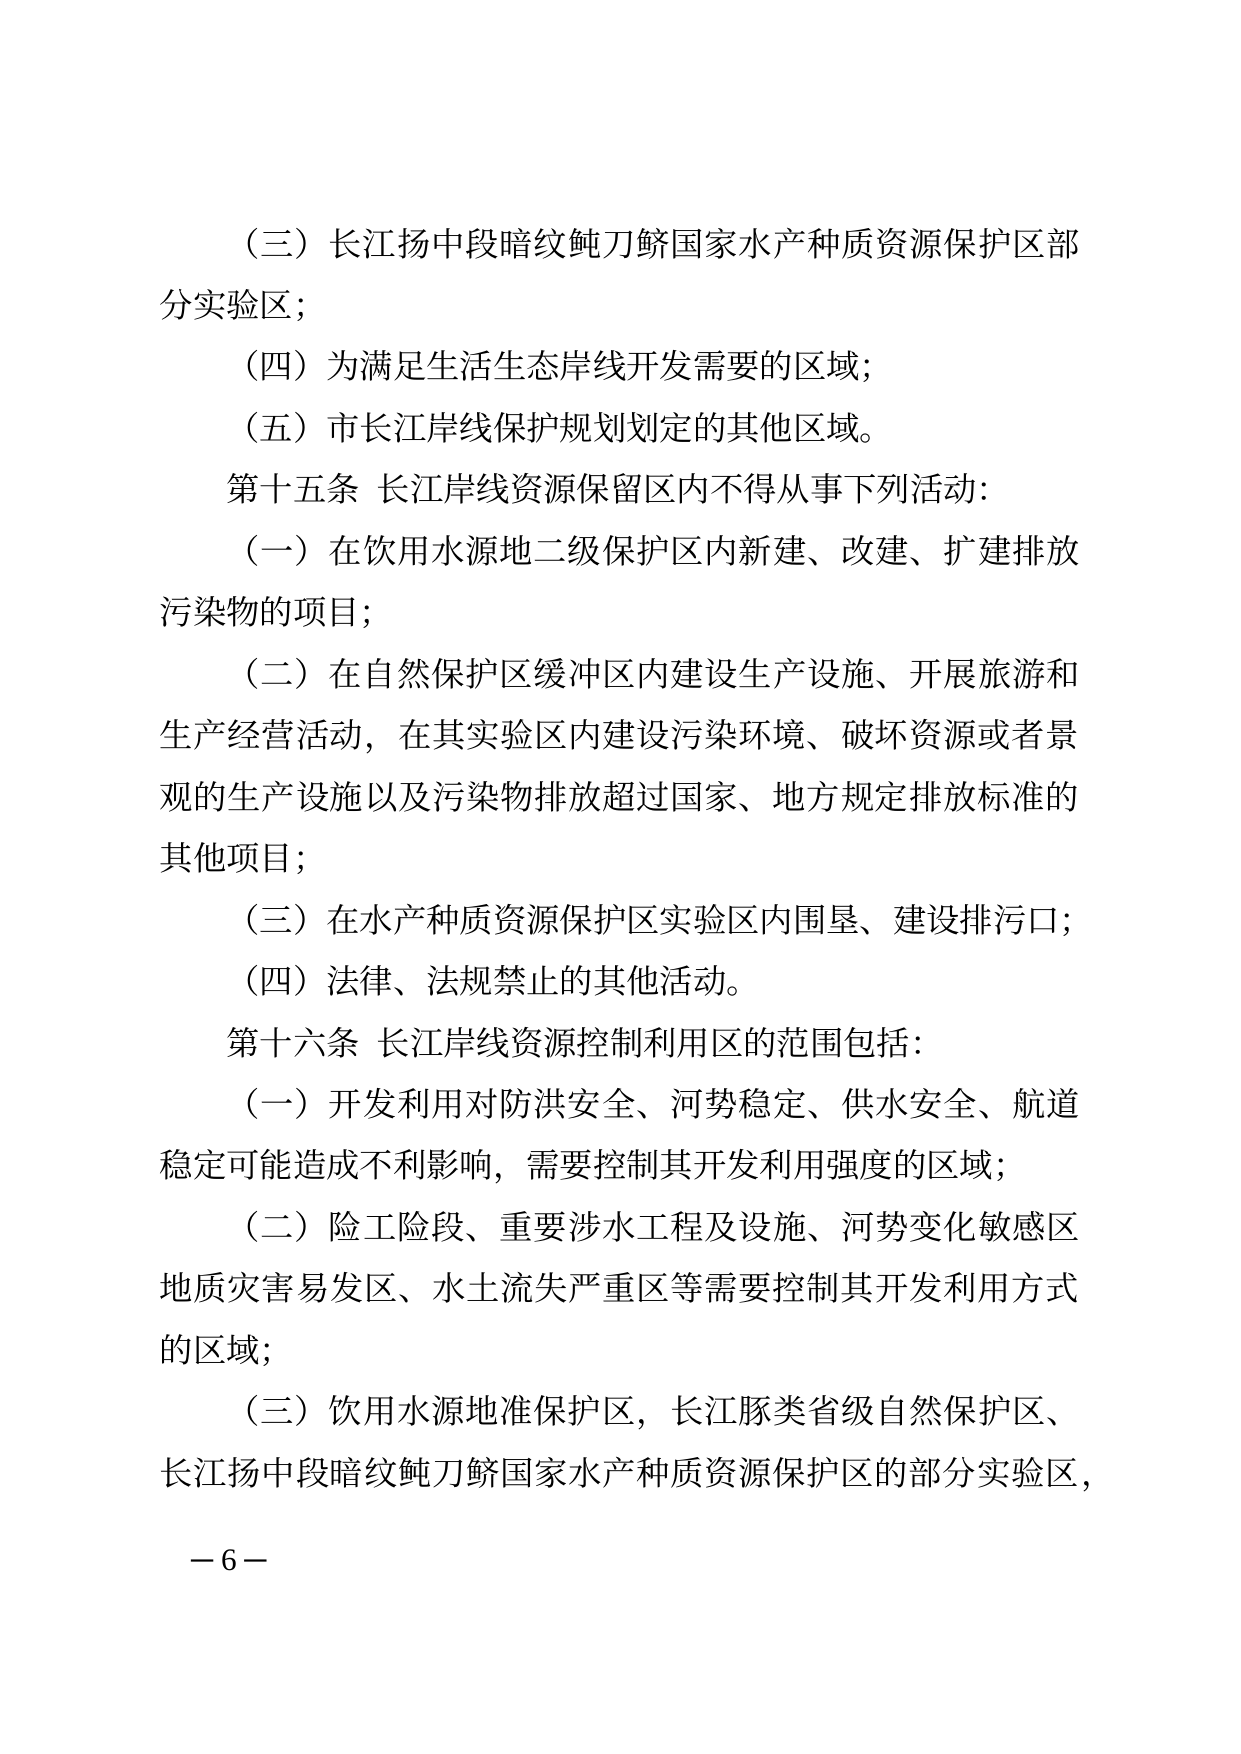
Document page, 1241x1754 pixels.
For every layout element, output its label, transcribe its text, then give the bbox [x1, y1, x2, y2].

text （三）长江扬中段暗纹鲀刀鲚国家水产种质资源保护区部分实验区； [159, 207, 1081, 330]
text （五）市长江岸线保护规划划定的其他区域。 [159, 391, 1081, 453]
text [159, 1374, 1081, 1497]
text （二）险工险段、重要涉水工程及设施、河势变化敏感区、地质灾害易发区、水土流失严重区等需要控制其开发利用方式的区域； [159, 1190, 1081, 1374]
text （四）为满足生活生态岸线开发需要的区域； [159, 330, 1081, 391]
text （一）开发利用对防洪安全、河势稳定、供水安全、航道稳定可能造成不利影响，需要控制其开发利用强度的区域； [159, 1067, 1081, 1190]
text （一）在饮用水源地二级保护区内新建、改建、扩建排放污染物的项目； [159, 514, 1081, 637]
text （四）法律、法规禁止的其他活动。 [159, 944, 1081, 1006]
text 第十六条 长江岸线资源控制利用区的范围包括： [159, 1006, 1081, 1067]
text 第十五条 长江岸线资源保留区内不得从事下列活动： [159, 453, 1081, 514]
text （二）在自然保护区缓冲区内建设生产设施、开展旅游和生产经营活动，在其实验区内建设污染环境、破坏资源或者景观的生产设施以及污染物排放超过国家、地方规定排放标准的其他项目； [159, 637, 1081, 883]
text （三）在水产种质资源保护区实验区内围垦、建设排污口； [159, 883, 1081, 944]
